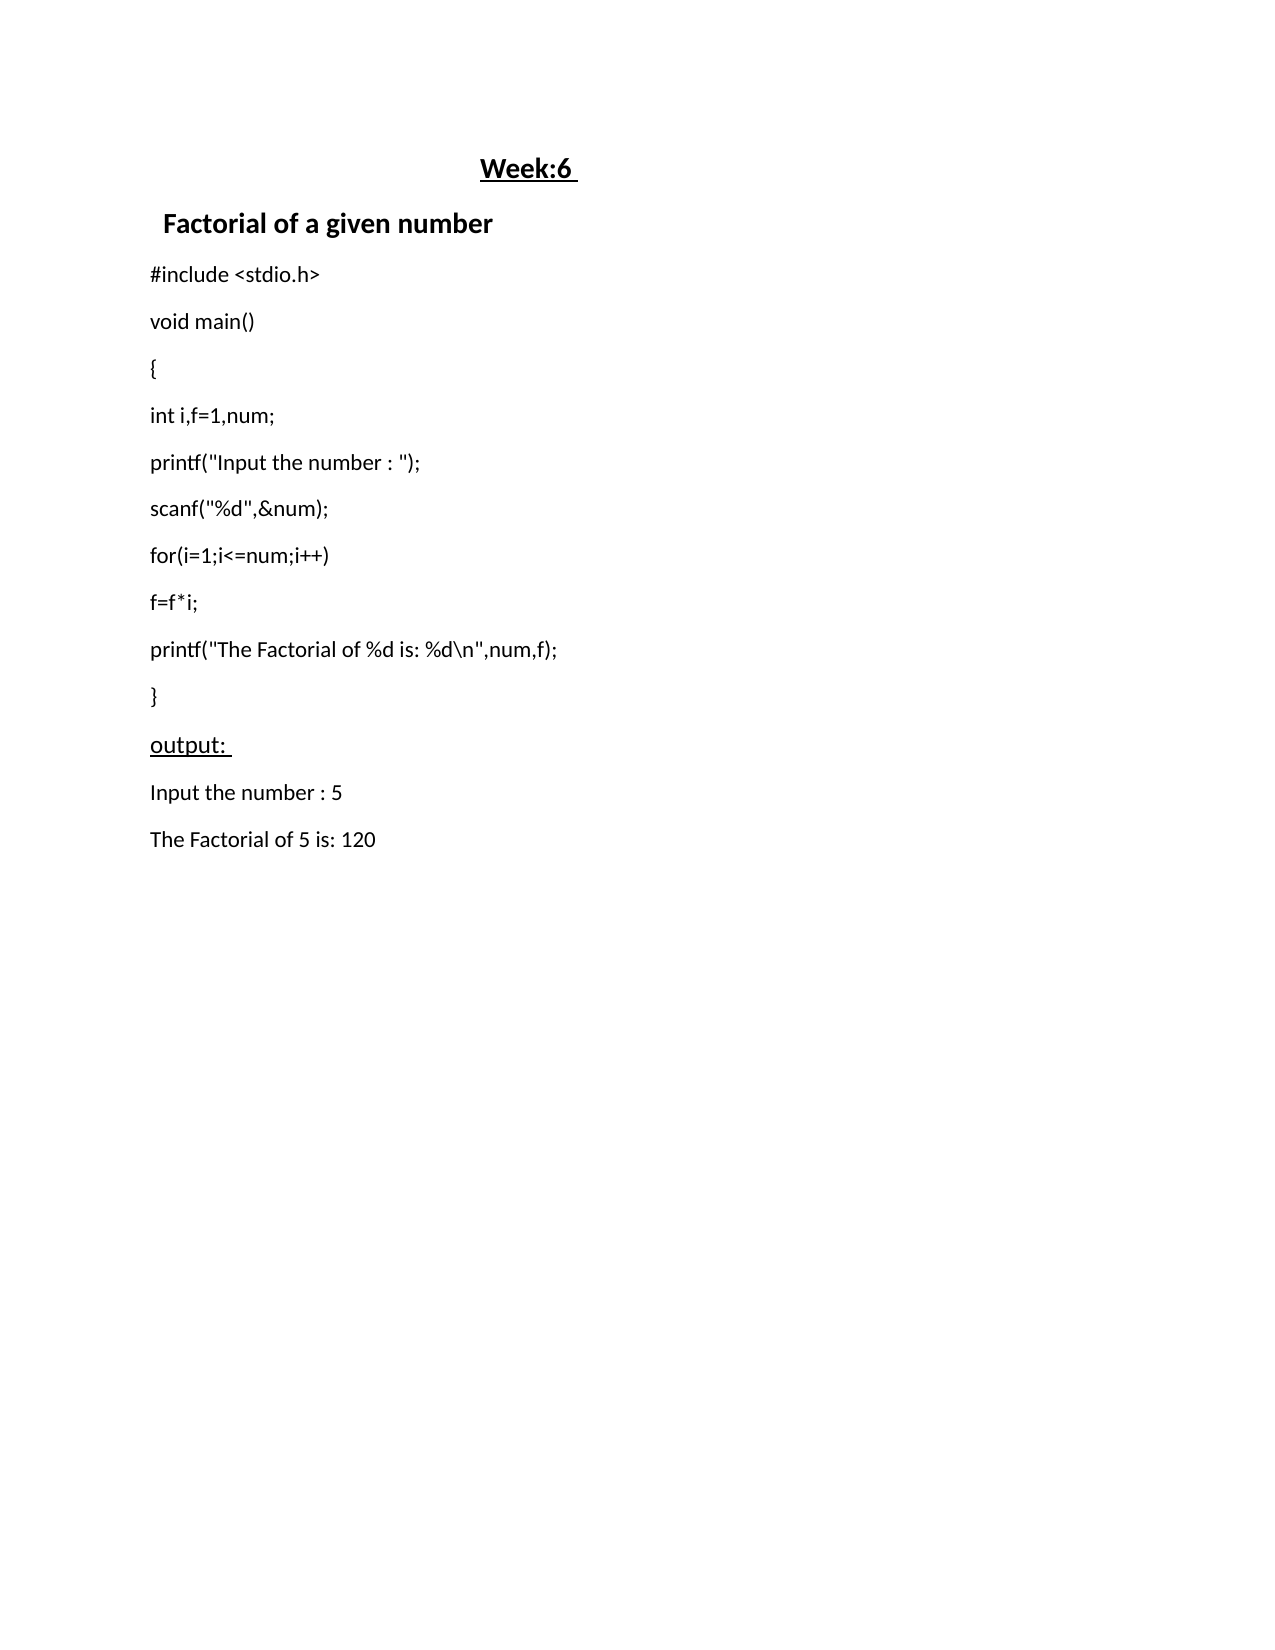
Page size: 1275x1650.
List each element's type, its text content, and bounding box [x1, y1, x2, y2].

text printf("Input the number : "); [150, 448, 1125, 476]
text int i,f=1,num; [150, 401, 1125, 429]
text The Factorial of 5 is: 120 [150, 825, 1125, 853]
text printf("The Factorial of %d is: %d\n",num,f); [150, 635, 1125, 663]
text Factorial of a given number [150, 205, 1125, 241]
text #include <stdio.h> [150, 260, 1125, 288]
text for(i=1;i<=num;i++) [150, 541, 1125, 569]
text void main() [150, 307, 1125, 335]
text Input the number : 5 [150, 778, 1125, 807]
text scanf("%d",&num); [150, 494, 1125, 523]
text output: [150, 729, 1125, 759]
text { [150, 354, 1125, 382]
text Week:6 [150, 150, 1125, 186]
text } [150, 682, 1125, 710]
text f=f*i; [150, 588, 1125, 616]
